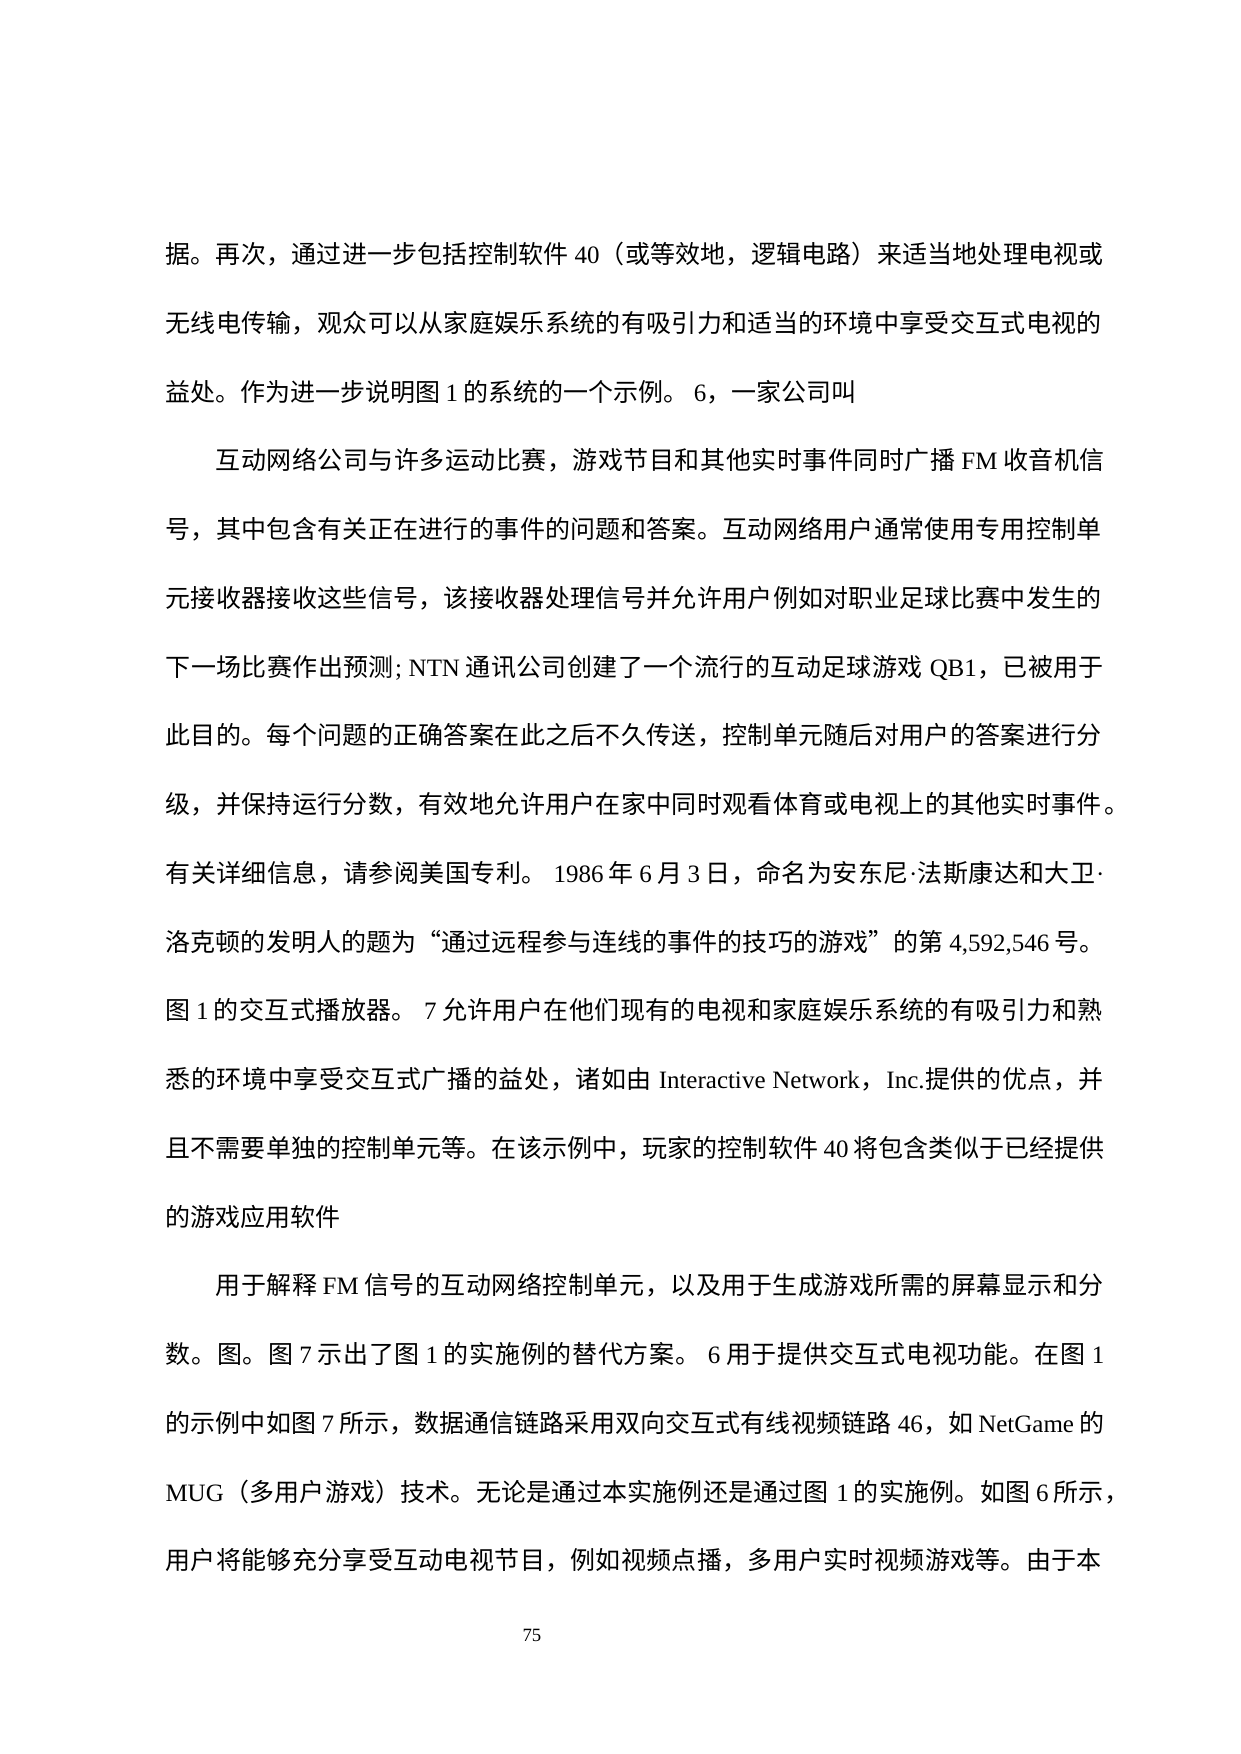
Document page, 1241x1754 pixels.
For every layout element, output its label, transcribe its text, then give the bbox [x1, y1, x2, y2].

text 互动网络公司与许多运动比赛，游戏节目和其他实时事件同时广播FM收音机信号，其中包含有关正在进行的事件的问题和答案。互动网络用户通常使用专用控制单元接收器接收这些信号，该接收器处理信号并允许用户例如对职业足球比赛中发生的下一场比赛作出预测; NTN通讯公司创建了一个流行的互动足球游戏QB1，已被用于此目的。每个问题的正确答案在此之后不久传送，控制单元随后对用户的答案进行分级，并保持运行分数，有效地允许用户在家中同时观看体育或电视上的其他实时事件。有关详细信息，请参阅美国专利。 1986年6月3日，命名为安东尼·法斯康达和大卫·洛克顿的发明人的题为“通过远程参与连线的事件的技巧的游戏”的第4,592,546号。图1的交互式播放器。 7允许用户在他们现有的电视和家庭娱乐系统的有吸引力和熟悉的环境中享受交互式广播的益处，诸如由Interactive Network，Inc.提供的优点，并且不需要单独的控制单元等。在该示例中，玩家的控制软件40将包含类似于已经提供的游戏应用软件 [165, 424, 1104, 1249]
